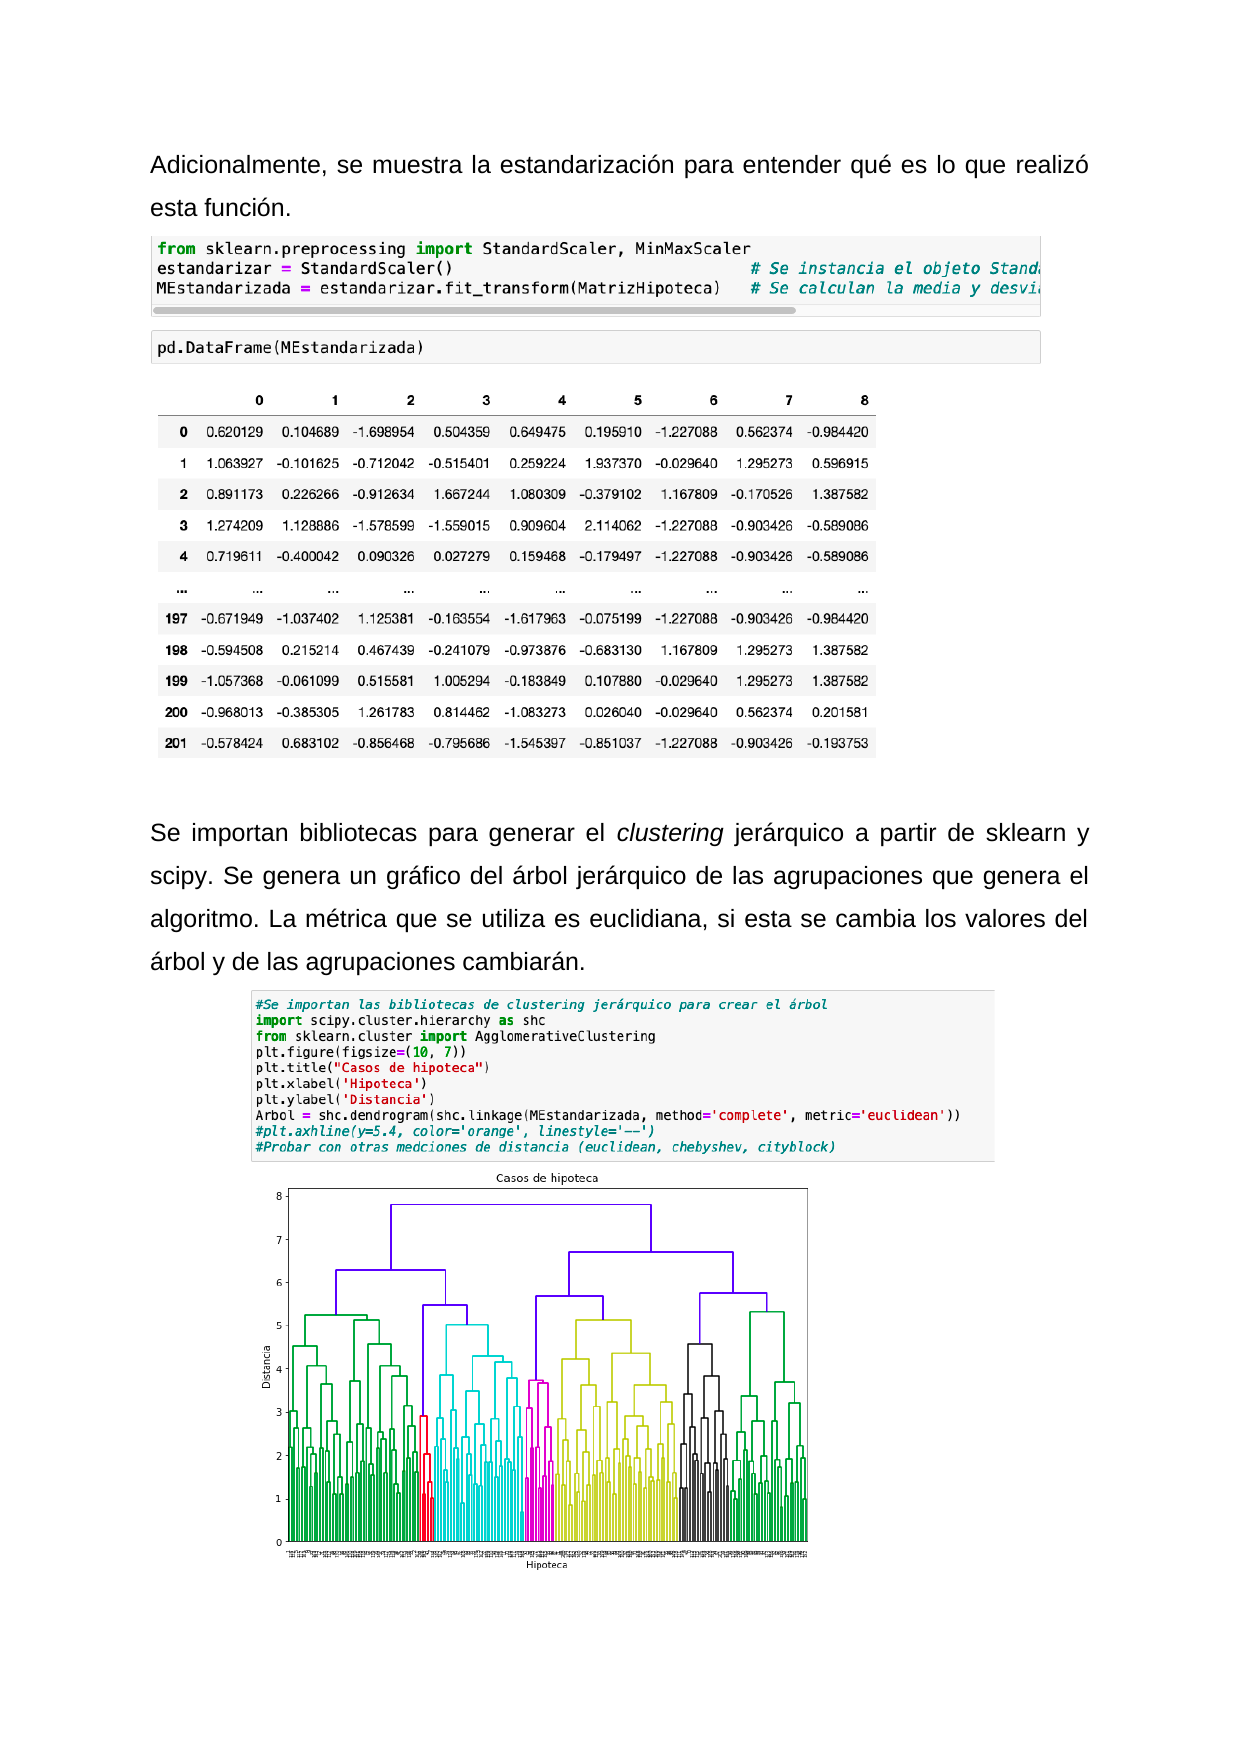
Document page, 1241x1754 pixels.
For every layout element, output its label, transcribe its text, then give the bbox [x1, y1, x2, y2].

text Se importan bibliotecas para generar el clustering jerárquico a partir de sklearn y scipy. Se genera un gráfico del árbol jerárquico de las agrupaciones que genera el algoritmo. La métrica que se utiliza es euclidiana, si esta se cambia los valores del árbol y de las agrupaciones cambiarán. [150, 818, 1090, 976]
picture [150, 236, 1044, 762]
picture [245, 990, 995, 1581]
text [150, 150, 1090, 222]
